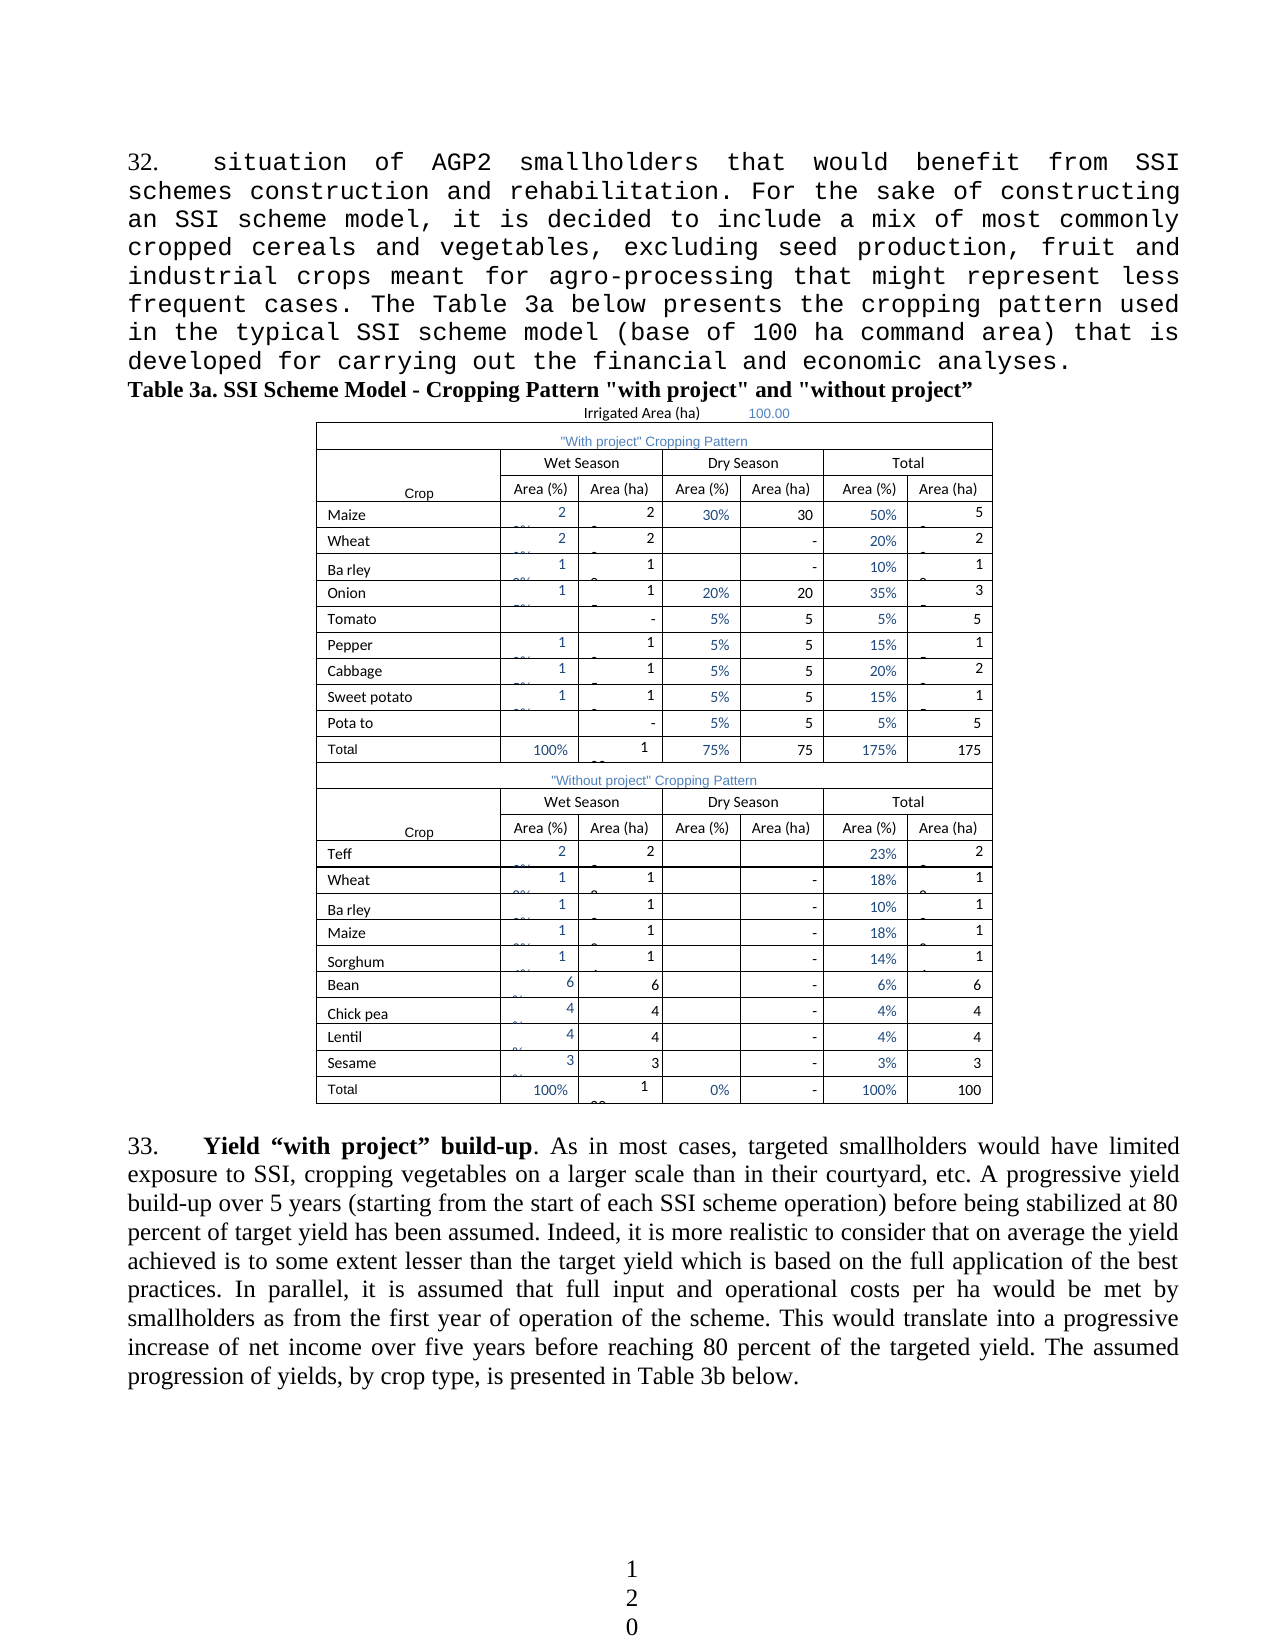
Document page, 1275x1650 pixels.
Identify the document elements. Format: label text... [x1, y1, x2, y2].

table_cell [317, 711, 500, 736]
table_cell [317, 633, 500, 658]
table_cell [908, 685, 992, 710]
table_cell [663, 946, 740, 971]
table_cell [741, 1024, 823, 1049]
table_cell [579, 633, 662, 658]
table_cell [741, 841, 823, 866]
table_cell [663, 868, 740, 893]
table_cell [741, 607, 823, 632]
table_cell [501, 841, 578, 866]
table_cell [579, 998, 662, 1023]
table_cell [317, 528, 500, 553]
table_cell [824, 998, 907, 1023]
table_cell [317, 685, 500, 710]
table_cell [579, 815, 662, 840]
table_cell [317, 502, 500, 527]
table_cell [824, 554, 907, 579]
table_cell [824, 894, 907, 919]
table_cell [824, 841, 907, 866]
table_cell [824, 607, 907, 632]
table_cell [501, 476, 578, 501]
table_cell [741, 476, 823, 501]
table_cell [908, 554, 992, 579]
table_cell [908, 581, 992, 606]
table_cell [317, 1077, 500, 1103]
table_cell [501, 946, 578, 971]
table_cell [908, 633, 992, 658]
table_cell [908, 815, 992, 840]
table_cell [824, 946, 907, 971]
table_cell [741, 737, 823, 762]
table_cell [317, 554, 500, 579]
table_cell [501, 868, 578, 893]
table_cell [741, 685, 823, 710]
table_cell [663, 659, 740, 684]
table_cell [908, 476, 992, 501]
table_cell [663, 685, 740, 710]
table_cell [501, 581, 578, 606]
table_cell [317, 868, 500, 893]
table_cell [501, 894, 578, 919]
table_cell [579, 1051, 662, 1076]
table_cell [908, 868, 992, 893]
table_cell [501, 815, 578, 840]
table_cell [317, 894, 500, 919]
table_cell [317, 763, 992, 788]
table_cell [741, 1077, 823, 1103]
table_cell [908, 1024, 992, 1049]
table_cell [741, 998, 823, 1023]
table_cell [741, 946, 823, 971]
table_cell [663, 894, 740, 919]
text Table 3a. SSI Scheme Model - Cropping Pattern "with project" and "without project” [127, 377, 1181, 403]
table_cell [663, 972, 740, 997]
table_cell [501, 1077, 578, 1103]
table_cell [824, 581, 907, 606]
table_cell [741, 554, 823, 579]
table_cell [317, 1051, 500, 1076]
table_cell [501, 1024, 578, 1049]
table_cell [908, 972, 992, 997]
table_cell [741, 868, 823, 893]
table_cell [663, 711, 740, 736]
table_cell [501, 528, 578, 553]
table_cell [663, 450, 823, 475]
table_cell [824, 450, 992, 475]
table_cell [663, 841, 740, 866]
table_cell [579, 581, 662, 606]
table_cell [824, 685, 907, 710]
list Cropping pattern. Depending on particular situation and each SSI scheme objective, the cropping pattern that will be used in the “with project” situation will vary considerably. It is thus quite difficult to build a typical cropping pattern that could be representative of the most likelysituation of AGP2 smallholders that would benefit from SSI schemes construction and rehabilitation. For the sake of constructing an SSI scheme model, it is decided to include a mix of most commonly cropped cereals and vegetables, excluding seed production, fruit and industrial crops meant for agro-processing that might represent less frequent cases. The Table 3a below presents the cropping pattern used in the typical SSI scheme model (base of 100 ha command area) that is developed for carrying out the financial and economic analyses. [127, 147, 1181, 377]
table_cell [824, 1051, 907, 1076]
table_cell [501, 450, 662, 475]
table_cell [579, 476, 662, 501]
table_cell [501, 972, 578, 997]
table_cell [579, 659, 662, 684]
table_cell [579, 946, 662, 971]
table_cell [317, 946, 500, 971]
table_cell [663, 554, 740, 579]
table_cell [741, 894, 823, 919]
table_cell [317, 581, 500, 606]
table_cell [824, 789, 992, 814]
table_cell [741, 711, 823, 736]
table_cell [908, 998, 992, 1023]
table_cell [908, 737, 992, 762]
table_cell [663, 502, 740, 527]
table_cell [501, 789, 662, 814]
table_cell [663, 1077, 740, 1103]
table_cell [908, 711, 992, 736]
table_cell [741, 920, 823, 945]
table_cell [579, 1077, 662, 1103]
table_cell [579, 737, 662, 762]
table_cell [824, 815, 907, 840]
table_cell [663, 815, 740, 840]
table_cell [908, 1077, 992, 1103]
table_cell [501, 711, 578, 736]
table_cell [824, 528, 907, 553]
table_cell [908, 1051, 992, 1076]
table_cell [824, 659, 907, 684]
text Irrigated Area (ha) 100.00 [584, 403, 1181, 422]
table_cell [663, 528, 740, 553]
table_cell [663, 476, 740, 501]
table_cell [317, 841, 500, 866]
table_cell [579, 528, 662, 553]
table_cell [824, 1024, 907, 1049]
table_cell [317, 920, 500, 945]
list Yield “with project” build-up. As in most cases, targeted smallholders would have limited exposure to SSI, cropping vegetables on a larger scale than in their courtyard, etc. A progressive yield build-up over 5 years (starting from the start of each SSI scheme operation) before being stabilized at 80 percent of target yield has been assumed. Indeed, it is more realistic to consider that on average the yield achieved is to some extent lesser than the target yield which is based on the full application of the best practices. In parallel, it is assumed that full input and operational costs per ha would be met by smallholders as from the first year of operation of the scheme. This would translate into a progressive increase of net income over five years before reaching 80 percent of the targeted yield. The assumed progression of yields, by crop type, is presented in Table 3b below. [127, 1131, 1181, 1389]
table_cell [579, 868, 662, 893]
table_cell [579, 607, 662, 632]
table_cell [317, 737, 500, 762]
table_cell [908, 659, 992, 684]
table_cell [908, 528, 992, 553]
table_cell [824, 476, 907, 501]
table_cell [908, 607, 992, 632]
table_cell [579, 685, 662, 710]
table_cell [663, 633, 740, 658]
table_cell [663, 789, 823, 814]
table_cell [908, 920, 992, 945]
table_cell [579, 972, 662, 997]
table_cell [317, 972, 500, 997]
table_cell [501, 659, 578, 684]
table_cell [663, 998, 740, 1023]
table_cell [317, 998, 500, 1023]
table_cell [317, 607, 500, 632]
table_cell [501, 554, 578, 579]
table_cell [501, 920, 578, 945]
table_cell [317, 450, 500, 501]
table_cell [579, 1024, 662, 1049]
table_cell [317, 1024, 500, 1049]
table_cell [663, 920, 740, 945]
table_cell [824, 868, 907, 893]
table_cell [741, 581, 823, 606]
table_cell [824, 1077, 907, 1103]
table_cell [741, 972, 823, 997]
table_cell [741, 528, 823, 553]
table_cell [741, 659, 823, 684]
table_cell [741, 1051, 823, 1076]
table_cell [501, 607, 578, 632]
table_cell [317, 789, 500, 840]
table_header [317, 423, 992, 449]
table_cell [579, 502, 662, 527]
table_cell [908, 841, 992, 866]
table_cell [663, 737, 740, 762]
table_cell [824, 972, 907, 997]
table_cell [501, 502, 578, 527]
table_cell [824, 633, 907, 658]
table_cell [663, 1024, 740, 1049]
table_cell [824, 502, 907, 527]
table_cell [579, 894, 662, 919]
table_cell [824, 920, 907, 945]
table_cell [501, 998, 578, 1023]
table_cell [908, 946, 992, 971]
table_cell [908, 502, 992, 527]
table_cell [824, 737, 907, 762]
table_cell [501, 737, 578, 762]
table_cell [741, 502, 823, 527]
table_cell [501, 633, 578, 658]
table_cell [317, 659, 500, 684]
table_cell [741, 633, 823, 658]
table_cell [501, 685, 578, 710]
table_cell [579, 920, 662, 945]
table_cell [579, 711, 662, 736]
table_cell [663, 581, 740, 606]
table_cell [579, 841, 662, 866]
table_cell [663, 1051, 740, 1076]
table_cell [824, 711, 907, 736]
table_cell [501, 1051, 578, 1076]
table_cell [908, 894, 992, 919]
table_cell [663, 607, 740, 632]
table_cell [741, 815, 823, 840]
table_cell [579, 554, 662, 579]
